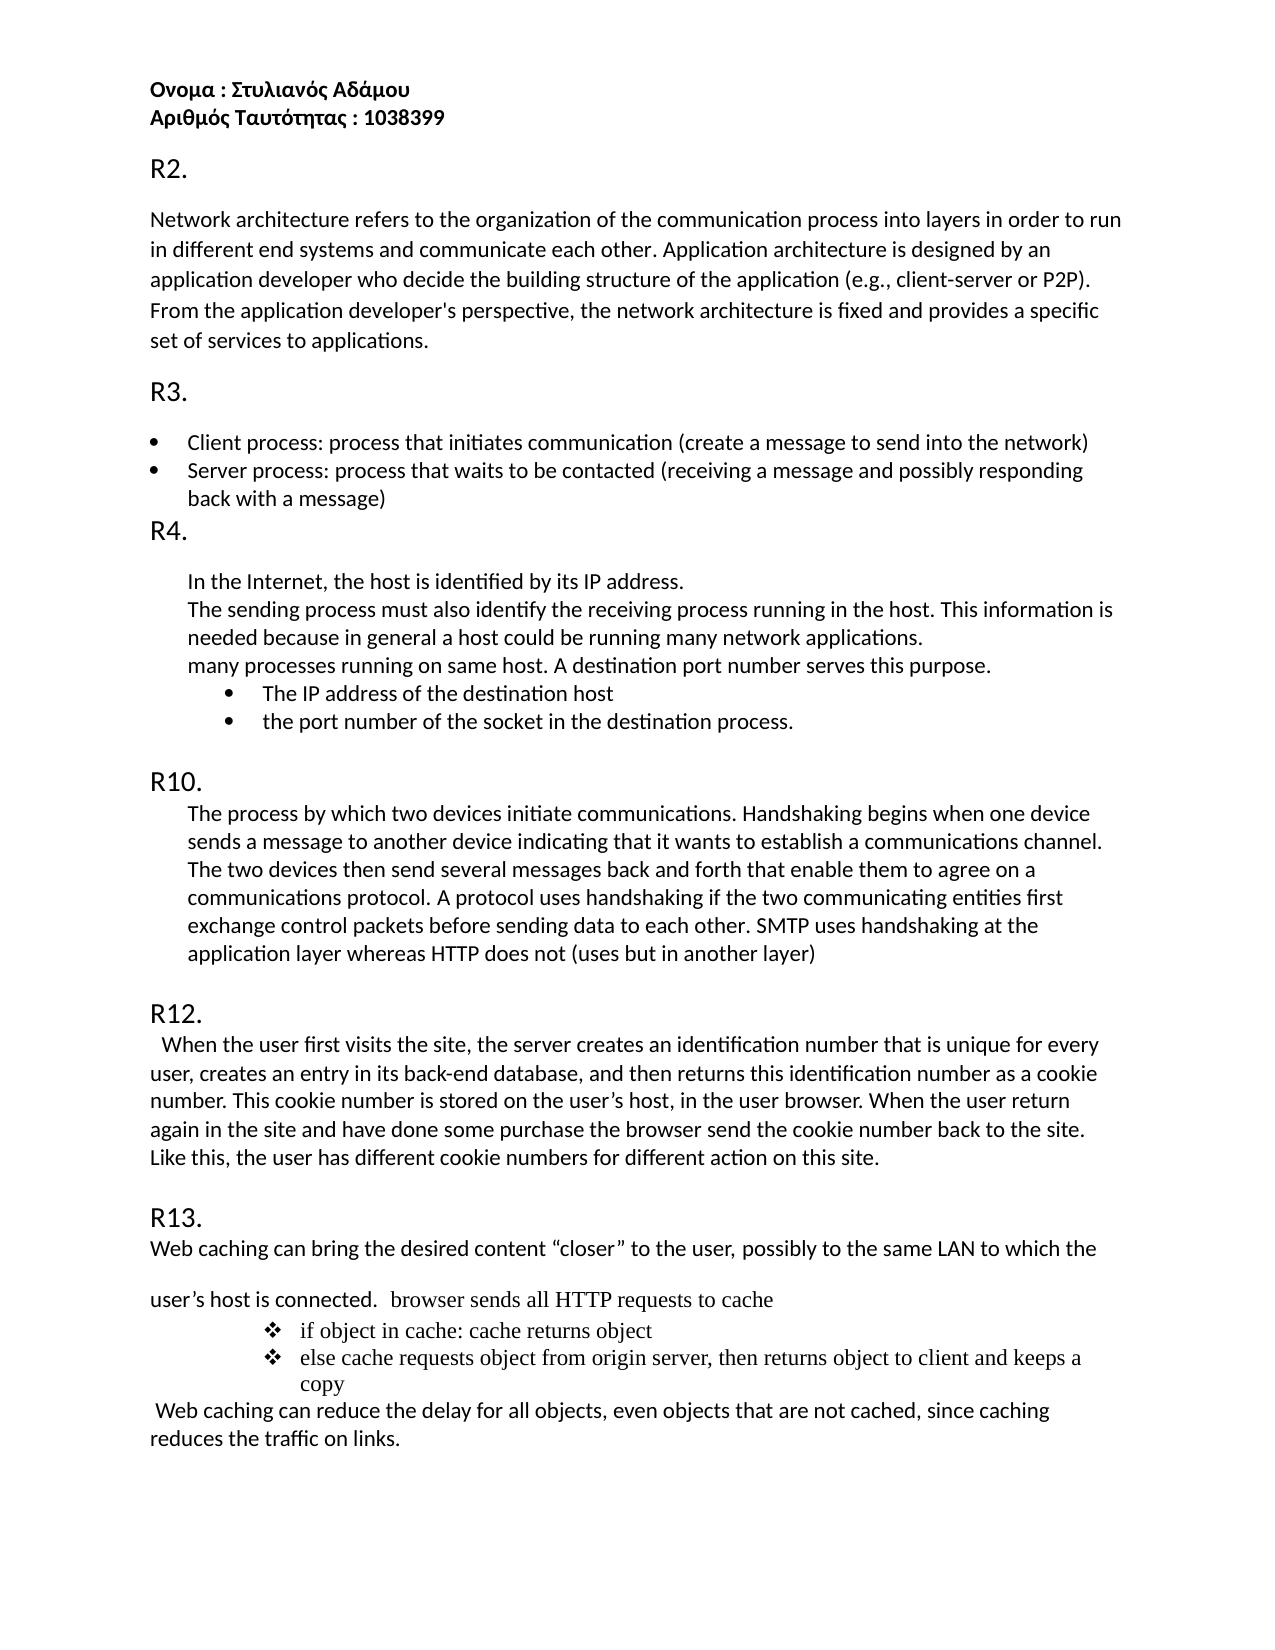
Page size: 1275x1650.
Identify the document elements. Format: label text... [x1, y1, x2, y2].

text Web caching can bring the desired content “closer” to the user, possibly to the same LAN to which the user’s host is connected. browser sends all HTTP requests to cache [150, 1234, 1125, 1317]
text When the user first visits the site, the server creates an identification number that is unique for every user, creates an entry in its back-end database, and then returns this identification number as a cookie number. This cookie number is stored on the user’s host, in the user browser. When the user return again in the site and have done some purchase the browser send the cookie number back to the site. Like this, the user has different cookie numbers for different action on this site. [150, 1031, 1125, 1171]
text R12. [150, 995, 1125, 1031]
text R2. [150, 150, 1125, 186]
text many processes running on same host. A destination port number serves this purpose. [187, 651, 1125, 679]
list Client process: process that initiates communication (create a message to send into the network) [150, 428, 1125, 456]
text Network architecture refers to the organization of the communication process into layers in order to run in different end systems and communicate each other. Application architecture is designed by an application developer who decide the building structure of the application (e.g., client-server or P2P). From the application developer's perspective, the network architecture is fixed and provides a specific set of services to applications. [150, 205, 1125, 354]
text R4. [150, 512, 1125, 548]
list if object in cache: cache returns object [262, 1317, 1125, 1344]
text R3. [150, 373, 1125, 408]
list The IP address of the destination host [225, 679, 1125, 707]
text R10. [150, 763, 1125, 799]
text The sending process must also identify the receiving process running in the host. This information is needed because in general a host could be running many network applications. [187, 595, 1125, 651]
list else cache requests object from origin server, then returns object to client and keeps a copy [262, 1344, 1125, 1397]
text Web caching can reduce the delay for all objects, even objects that are not cached, since caching reduces the traffic on links. [150, 1397, 1125, 1453]
text R13. [150, 1199, 1125, 1234]
list the port number of the socket in the destination process. [225, 707, 1125, 735]
text In the Internet, the host is identified by its IP address. [187, 567, 1125, 595]
text The process by which two devices initiate communications. Handshaking begins when one device sends a message to another device indicating that it wants to establish a communications channel. The two devices then send several messages back and forth that enable them to agree on a communications protocol. A protocol uses handshaking if the two communicating entities first exchange control packets before sending data to each other. SMTP uses handshaking at the application layer whereas HTTP does not (uses but in another layer) [187, 799, 1125, 967]
list Server process: process that waits to be contacted (receiving a message and possibly responding back with a message) [150, 456, 1125, 512]
